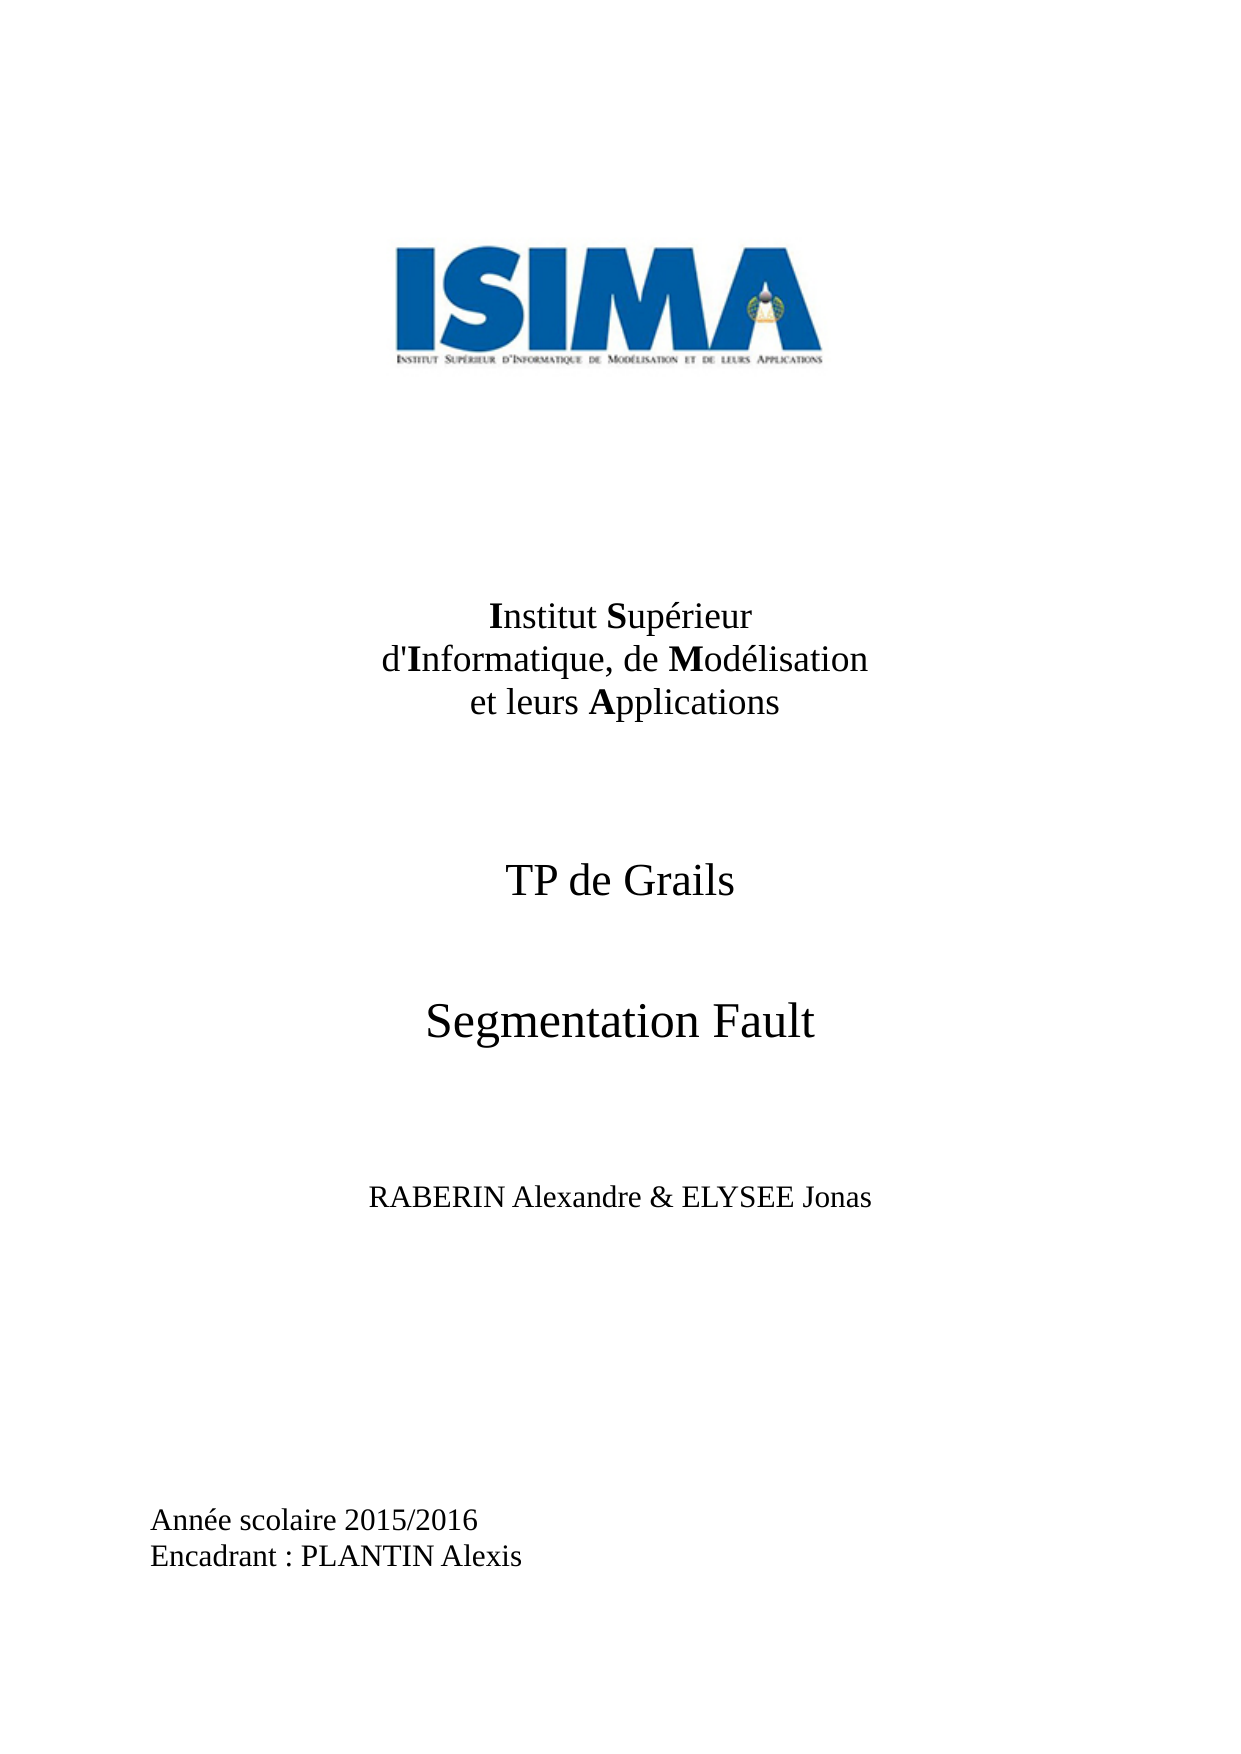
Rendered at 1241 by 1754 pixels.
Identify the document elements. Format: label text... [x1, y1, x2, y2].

text d'Informatique, de Modélisation [150, 637, 1090, 680]
text Institut Supérieur [150, 593, 1090, 637]
text et leurs Applications [150, 680, 1090, 723]
text Encadrant : PLANTIN Alexis [150, 1537, 1090, 1573]
text Segmentation Fault [150, 991, 1090, 1049]
text RABERIN Alexandre & ELYSEE Jonas [150, 1178, 1090, 1214]
text Année scolaire 2015/2016 [150, 1502, 1090, 1537]
text TP de Grails [150, 852, 1090, 905]
picture [374, 150, 846, 465]
